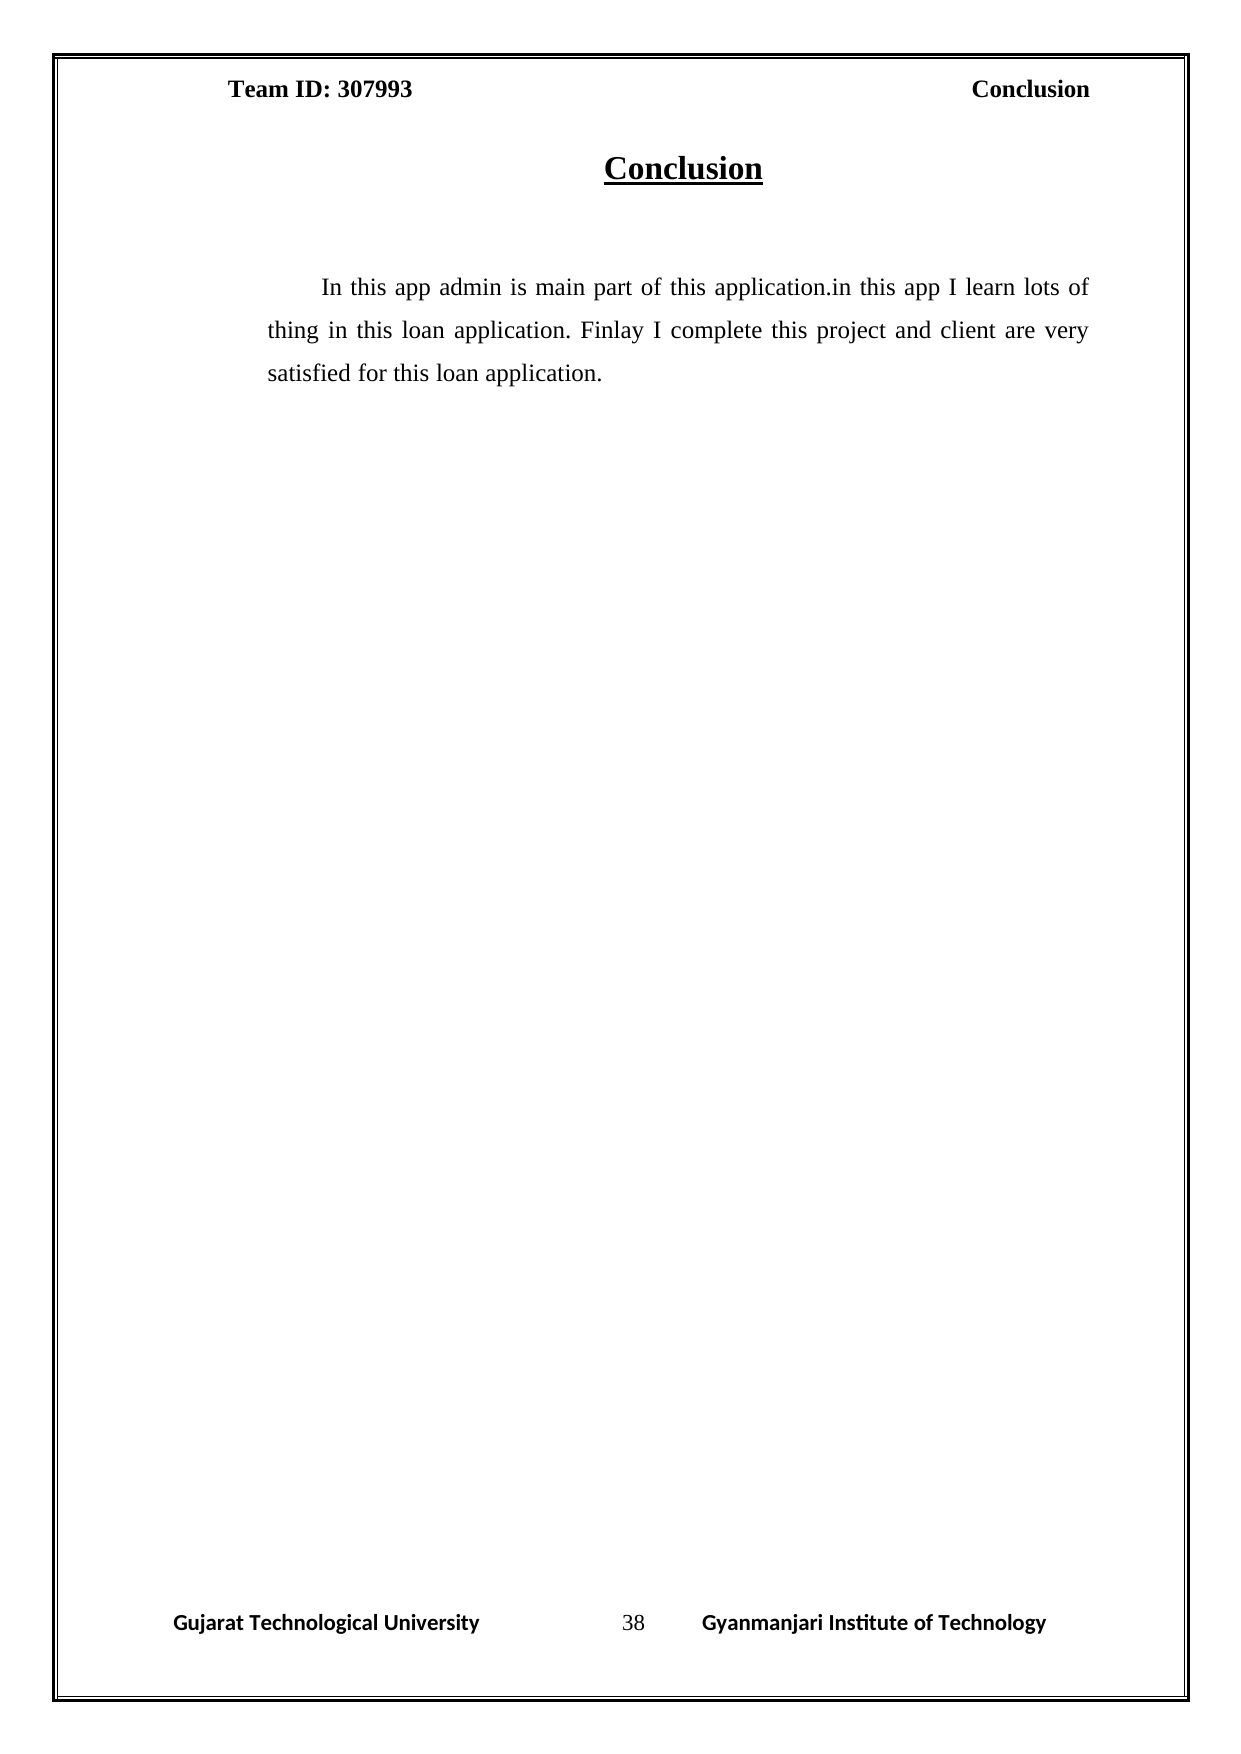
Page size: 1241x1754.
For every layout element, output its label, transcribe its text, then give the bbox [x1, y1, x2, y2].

text In this app admin is main part of this application.in this app I learn lots of thing in this loan application. Finlay I complete this project and client are very satisfied for this loan application. [267, 272, 1090, 387]
text Conclusion [244, 149, 1123, 187]
